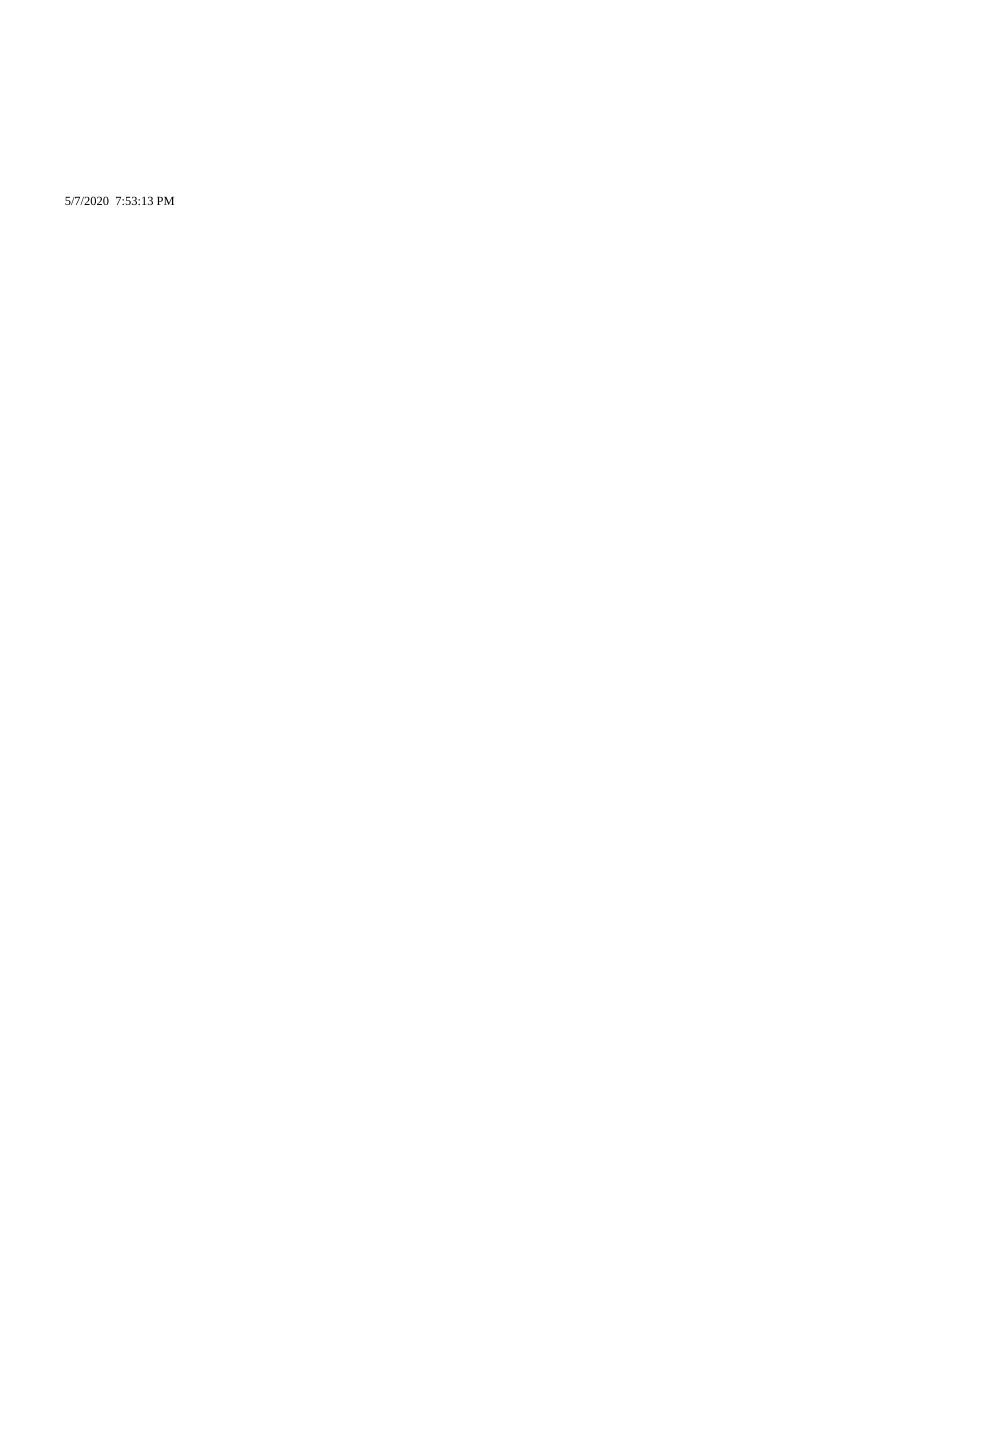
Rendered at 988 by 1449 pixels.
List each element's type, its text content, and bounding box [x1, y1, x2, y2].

text 5/7/2020 7:53:13 PM [64, 194, 737, 208]
